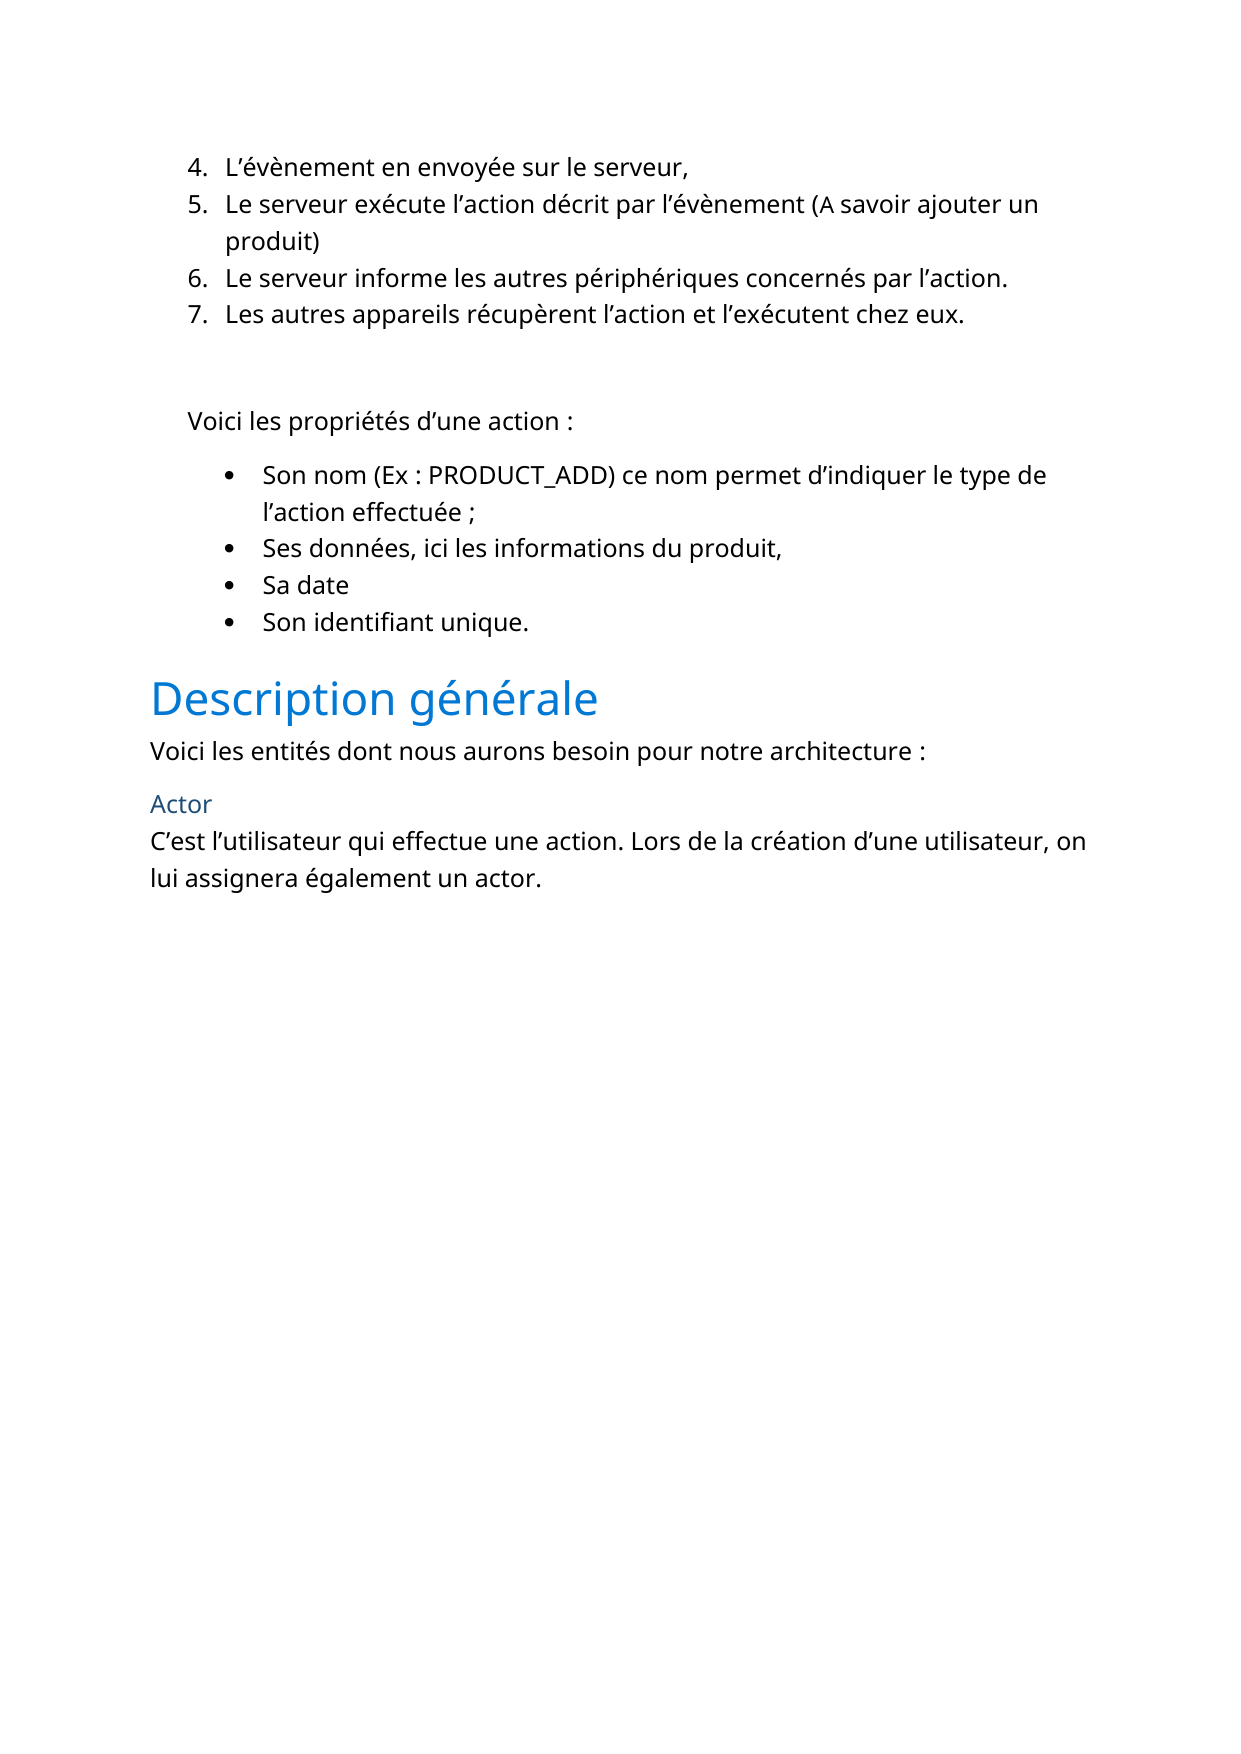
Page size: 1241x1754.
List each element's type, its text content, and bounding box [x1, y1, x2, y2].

list Son identifiant unique. [225, 604, 1090, 638]
list Son nom (Ex : PRODUCT_ADD) ce nom permet d’indiquer le type de l’action effectuée ; [225, 457, 1090, 528]
text Voici les propriétés d’une action : [187, 404, 1090, 438]
list Le serveur exécute l’action décrit par l’évènement (A savoir ajouter un produit) [187, 187, 1090, 258]
list Les autres appareils récupèrent l’action et l’exécutent chez eux. [187, 297, 1090, 331]
list Le serveur informe les autres périphériques concernés par l’action. [187, 260, 1090, 294]
text Voici les entités dont nous aurons besoin pour notre architecture : [150, 733, 1090, 768]
subtitle Actor [150, 787, 1090, 821]
list Ses données, ici les informations du produit, [225, 531, 1090, 565]
subtitle Description générale [150, 666, 1090, 729]
text C’est l’utilisateur qui effectue une action. Lors de la création d’une utilisateur, on lui assignera également un actor. [150, 824, 1090, 894]
list L’évènement en envoyée sur le serveur, [187, 150, 1090, 184]
list Sa date [225, 568, 1090, 602]
